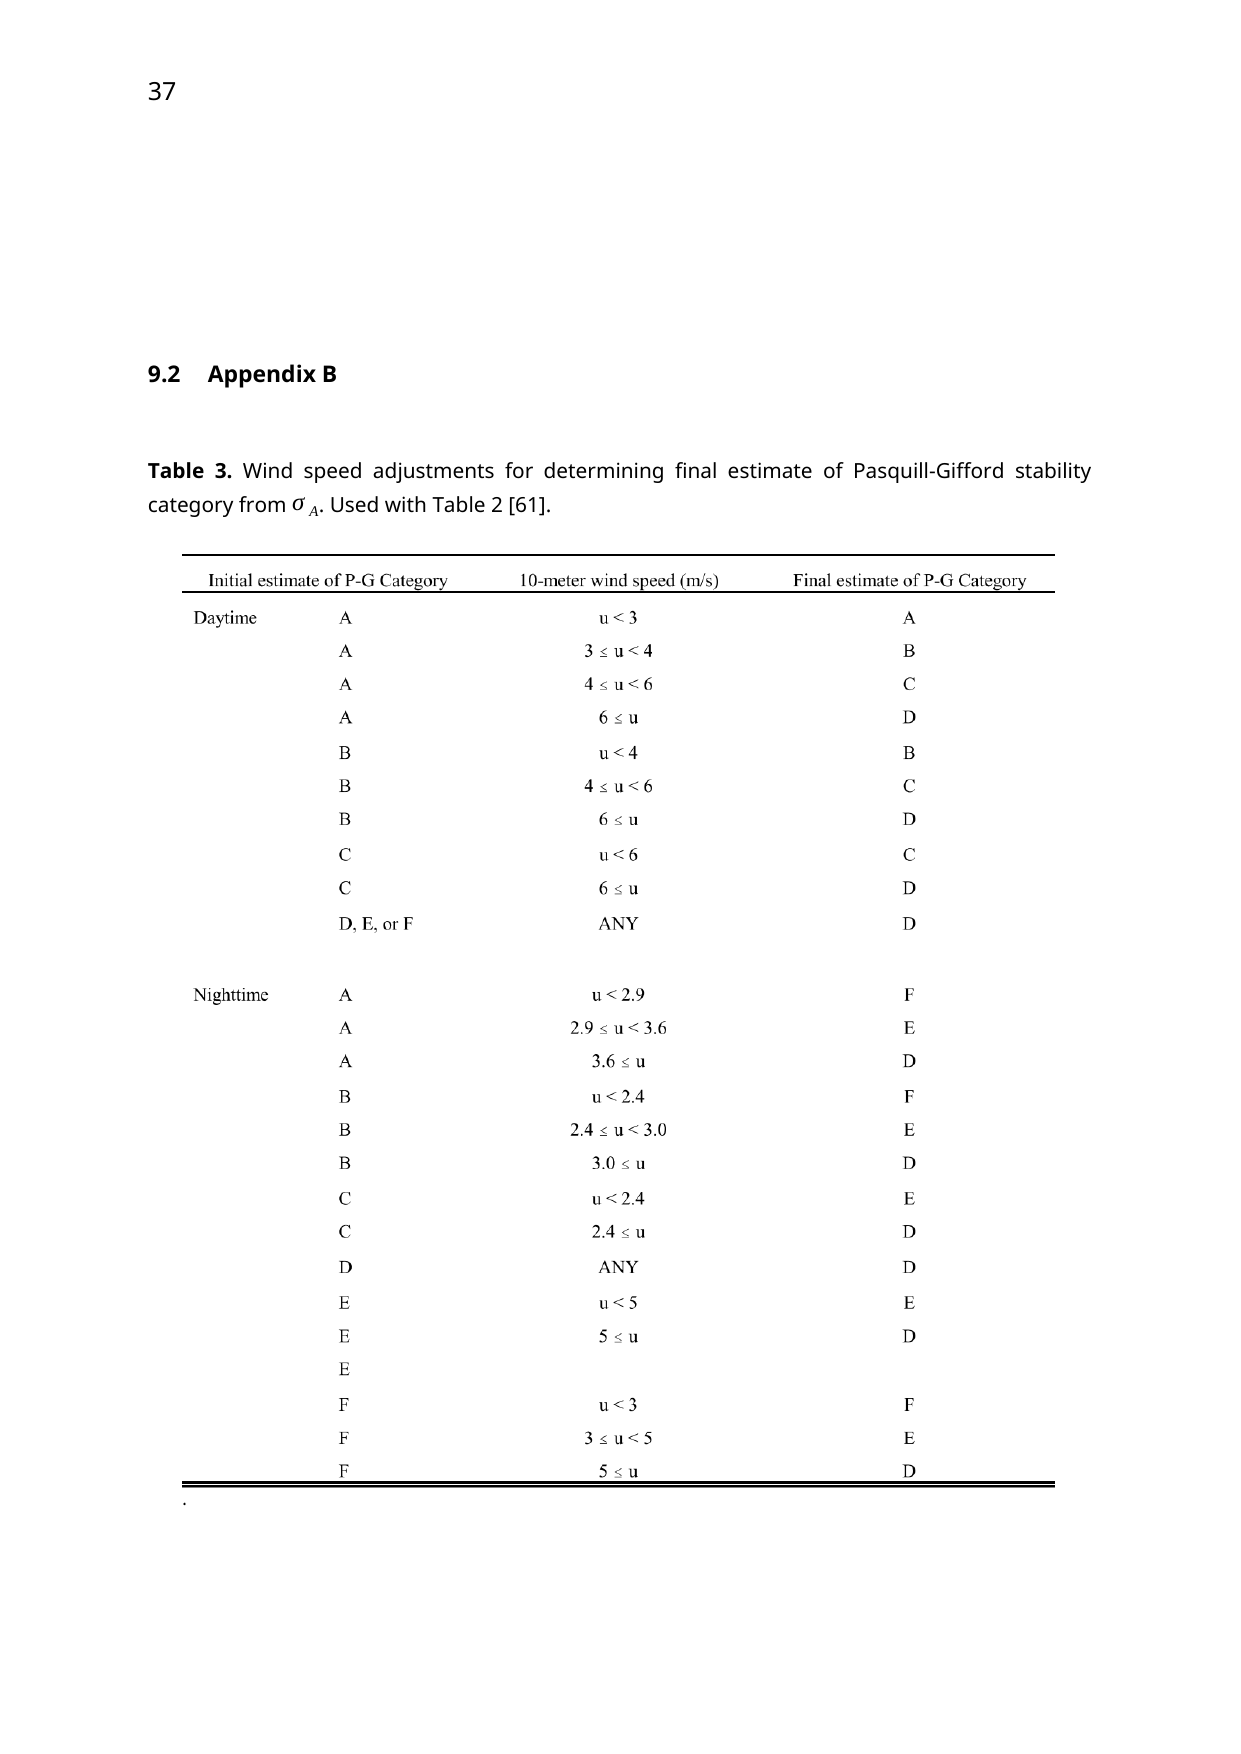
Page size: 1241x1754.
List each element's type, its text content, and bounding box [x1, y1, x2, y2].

text Table 3. Wind speed adjustments for determining final estimate of Pasquill-Gifford stability category from . Used with Table 2 [61]. [148, 456, 1092, 520]
picture [147, 545, 1093, 1519]
subtitle Appendix B [148, 358, 1092, 389]
